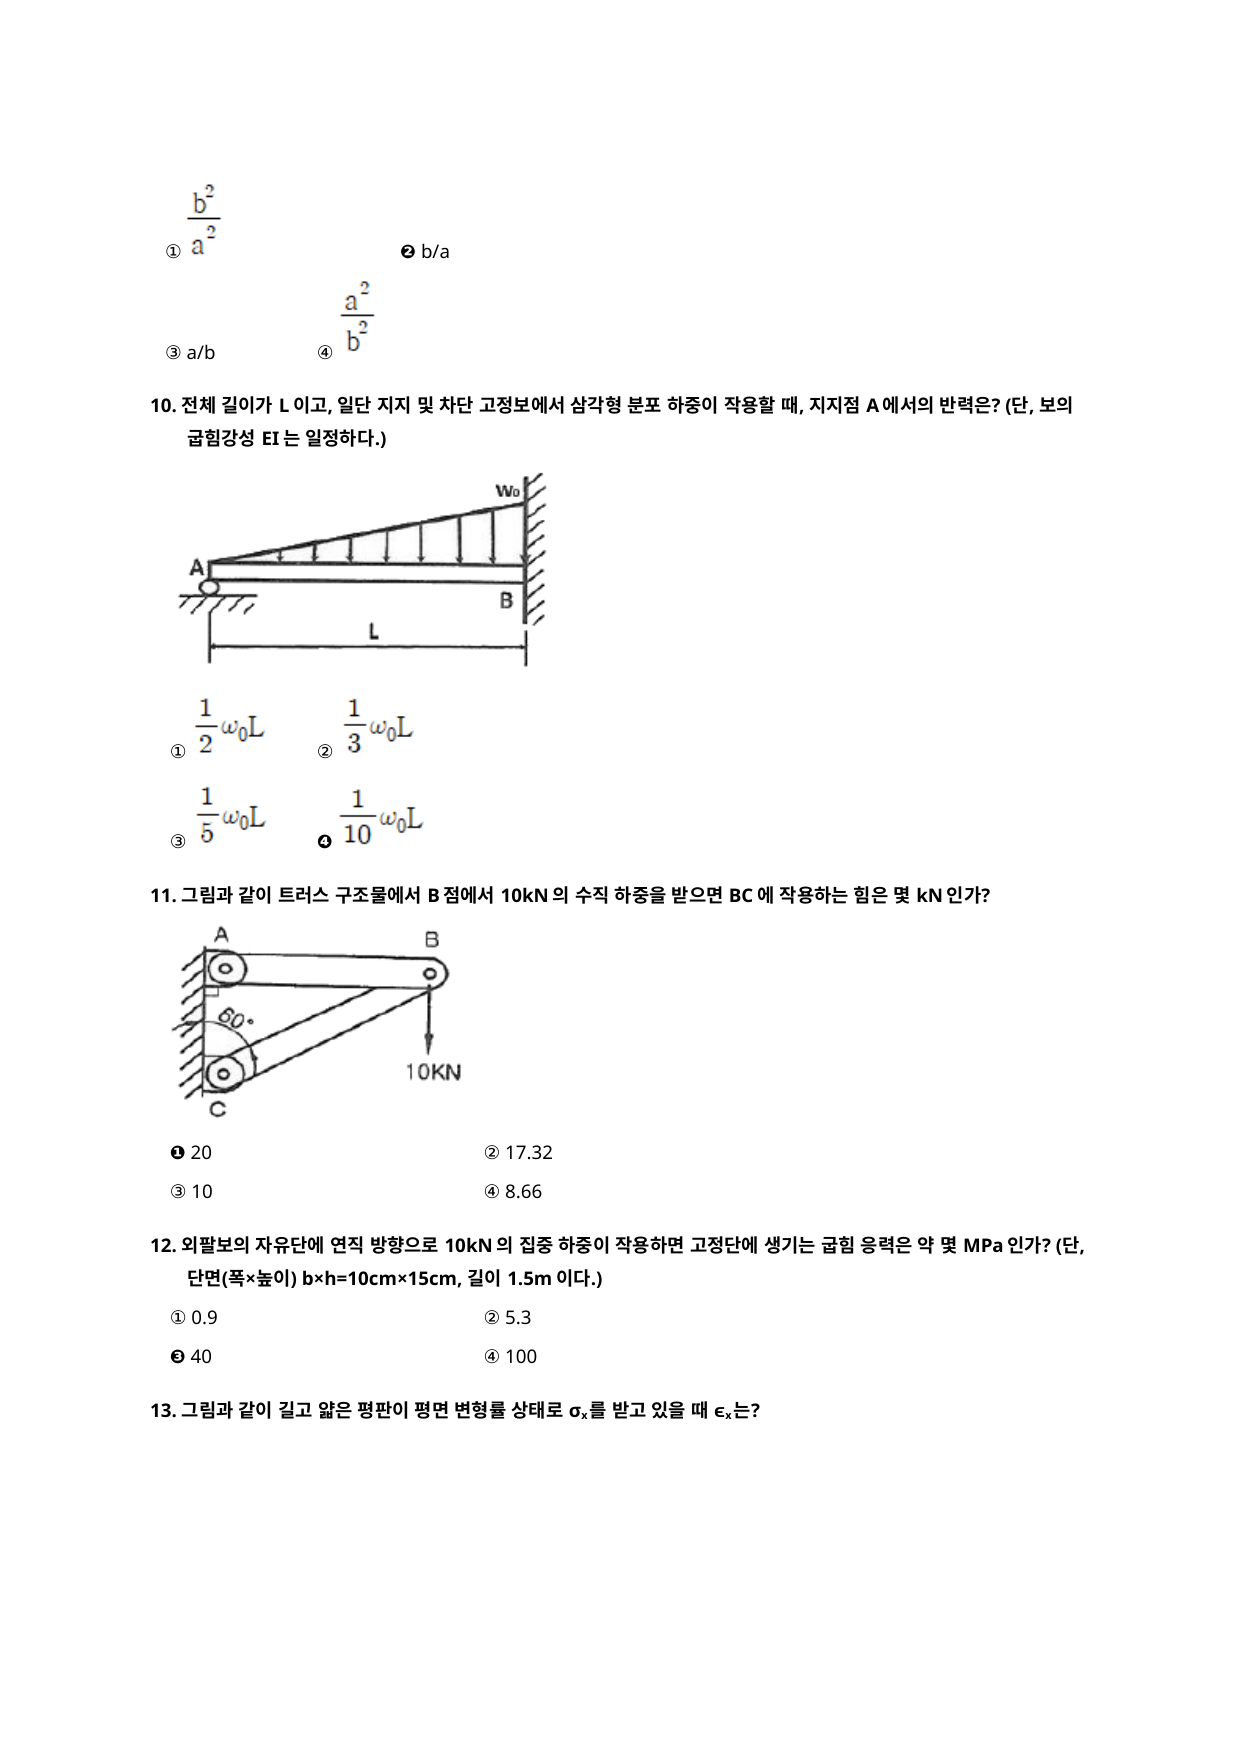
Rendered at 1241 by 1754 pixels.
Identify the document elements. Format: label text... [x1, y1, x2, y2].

picture [338, 693, 417, 759]
picture [338, 277, 379, 359]
text ③ a/b ④ [150, 278, 1090, 364]
text ❸ 40 ④ 100 [150, 1344, 1090, 1369]
text ① ❷ b/a [150, 177, 1090, 264]
picture [191, 691, 270, 759]
text 12. 외팔보의 자유단에 연직 방향으로 10kN의 집중 하중이 작용하면 고정단에 생기는 굽힘 응력은 약 몇 MPa인가? (단, 단면(폭×높이) b×h=10cm×15cm, 길이 1.5m이다.) [150, 1231, 1090, 1290]
text ③ 10 ④ 8.66 [150, 1179, 1090, 1204]
text 11. 그림과 같이 트러스 구조물에서 B점에서 10kN의 수직 하중을 받으면 BC에 작용하는 힘은 몇 kN인가? [150, 880, 1090, 908]
text 13. 그림과 같이 길고 얇은 평판이 평면 변형률 상태로 σx를 받고 있을 때 ϵx는? [150, 1396, 1090, 1423]
picture [191, 778, 271, 849]
picture [169, 464, 551, 673]
picture [186, 177, 227, 259]
text ① ② [150, 692, 1090, 764]
picture [337, 782, 427, 849]
text ③ ❹ [150, 778, 1090, 854]
text ① 0.9 ② 5.3 [150, 1304, 1090, 1330]
text 10. 전체 길이가 L이고, 일단 지지 및 차단 고정보에서 삼각형 분포 하중이 작용할 때, 지지점 A에서의 반력은? (단, 보의 굽힘강성 EI는 일정하다.) [150, 391, 1090, 451]
text ❶ 20 ② 17.32 [150, 1139, 1090, 1165]
picture [169, 921, 467, 1120]
